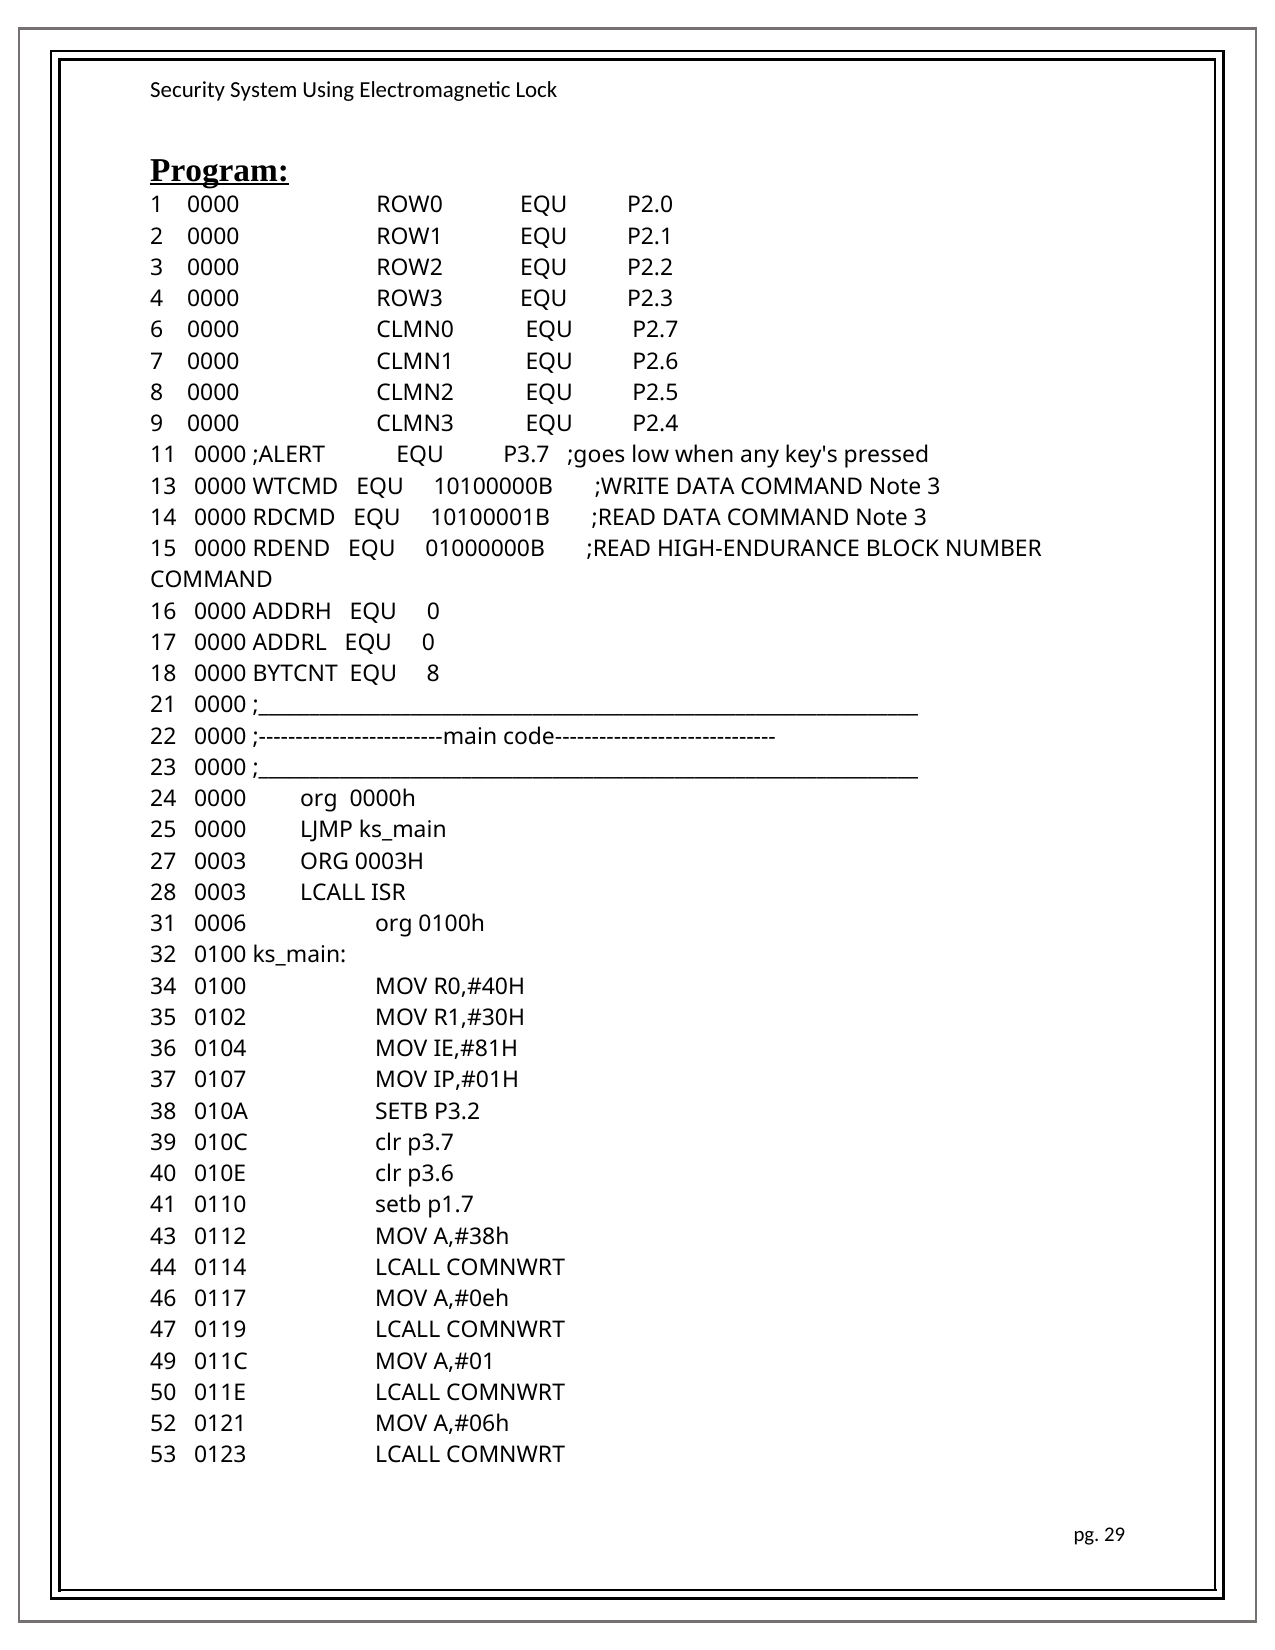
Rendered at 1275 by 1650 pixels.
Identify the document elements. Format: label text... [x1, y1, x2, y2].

text 27 0003 ORG 0003H [150, 844, 1125, 876]
text 2 0000 ROW1 EQU P2.1 [150, 219, 1125, 251]
text 7 0000 CLMN1 EQU P2.6 [150, 344, 1125, 376]
text 4 0000 ROW3 EQU P2.3 [150, 282, 1125, 313]
text 47 0119 LCALL COMNWRT [150, 1313, 1125, 1344]
text 52 0121 MOV A,#06h [150, 1407, 1125, 1438]
text 17 0000 ADDRL EQU 0 [150, 626, 1125, 657]
text 21 0000 ;_________________________________________________________________ [150, 688, 1125, 719]
text 43 0112 MOV A,#38h [150, 1219, 1125, 1251]
text 31 0006 org 0100h [150, 907, 1125, 938]
text 34 0100 MOV R0,#40H [150, 969, 1125, 1001]
text 23 0000 ;_________________________________________________________________ [150, 751, 1125, 782]
text 44 0114 LCALL COMNWRT [150, 1251, 1125, 1282]
text 46 0117 MOV A,#0eh [150, 1282, 1125, 1313]
text 15 0000 RDEND EQU 01000000B ;READ HIGH-ENDURANCE BLOCK NUMBER COMMAND [150, 532, 1125, 594]
text 11 0000 ;ALERT EQU P3.7 ;goes low when any key's pressed [150, 438, 1125, 469]
text 39 010C clr p3.7 [150, 1126, 1125, 1157]
text 18 0000 BYTCNT EQU 8 [150, 657, 1125, 688]
text 14 0000 RDCMD EQU 10100001B ;READ DATA COMMAND Note 3 [150, 501, 1125, 532]
text 13 0000 WTCMD EQU 10100000B ;WRITE DATA COMMAND Note 3 [150, 469, 1125, 501]
text 24 0000 org 0000h [150, 782, 1125, 813]
text 32 0100 ks_main: [150, 938, 1125, 969]
text 40 010E clr p3.6 [150, 1157, 1125, 1188]
text 3 0000 ROW2 EQU P2.2 [150, 251, 1125, 282]
text 50 011E LCALL COMNWRT [150, 1376, 1125, 1407]
text 37 0107 MOV IP,#01H [150, 1063, 1125, 1094]
text 8 0000 CLMN2 EQU P2.5 [150, 376, 1125, 407]
text 6 0000 CLMN0 EQU P2.7 [150, 313, 1125, 344]
text 25 0000 LJMP ks_main [150, 813, 1125, 844]
text 1 0000 ROW0 EQU P2.0 [150, 188, 1125, 219]
text 22 0000 ;-------------------------main code------------------------------ [150, 719, 1125, 751]
text 16 0000 ADDRH EQU 0 [150, 594, 1125, 626]
text 41 0110 setb p1.7 [150, 1188, 1125, 1219]
text 49 011C MOV A,#01 [150, 1344, 1125, 1376]
text 28 0003 LCALL ISR [150, 876, 1125, 907]
text 36 0104 MOV IE,#81H [150, 1032, 1125, 1063]
text 9 0000 CLMN3 EQU P2.4 [150, 407, 1125, 438]
text Program: [150, 150, 1125, 188]
text 35 0102 MOV R1,#30H [150, 1001, 1125, 1032]
text 53 0123 LCALL COMNWRT [150, 1438, 1125, 1469]
text 38 010A SETB P3.2 [150, 1094, 1125, 1126]
